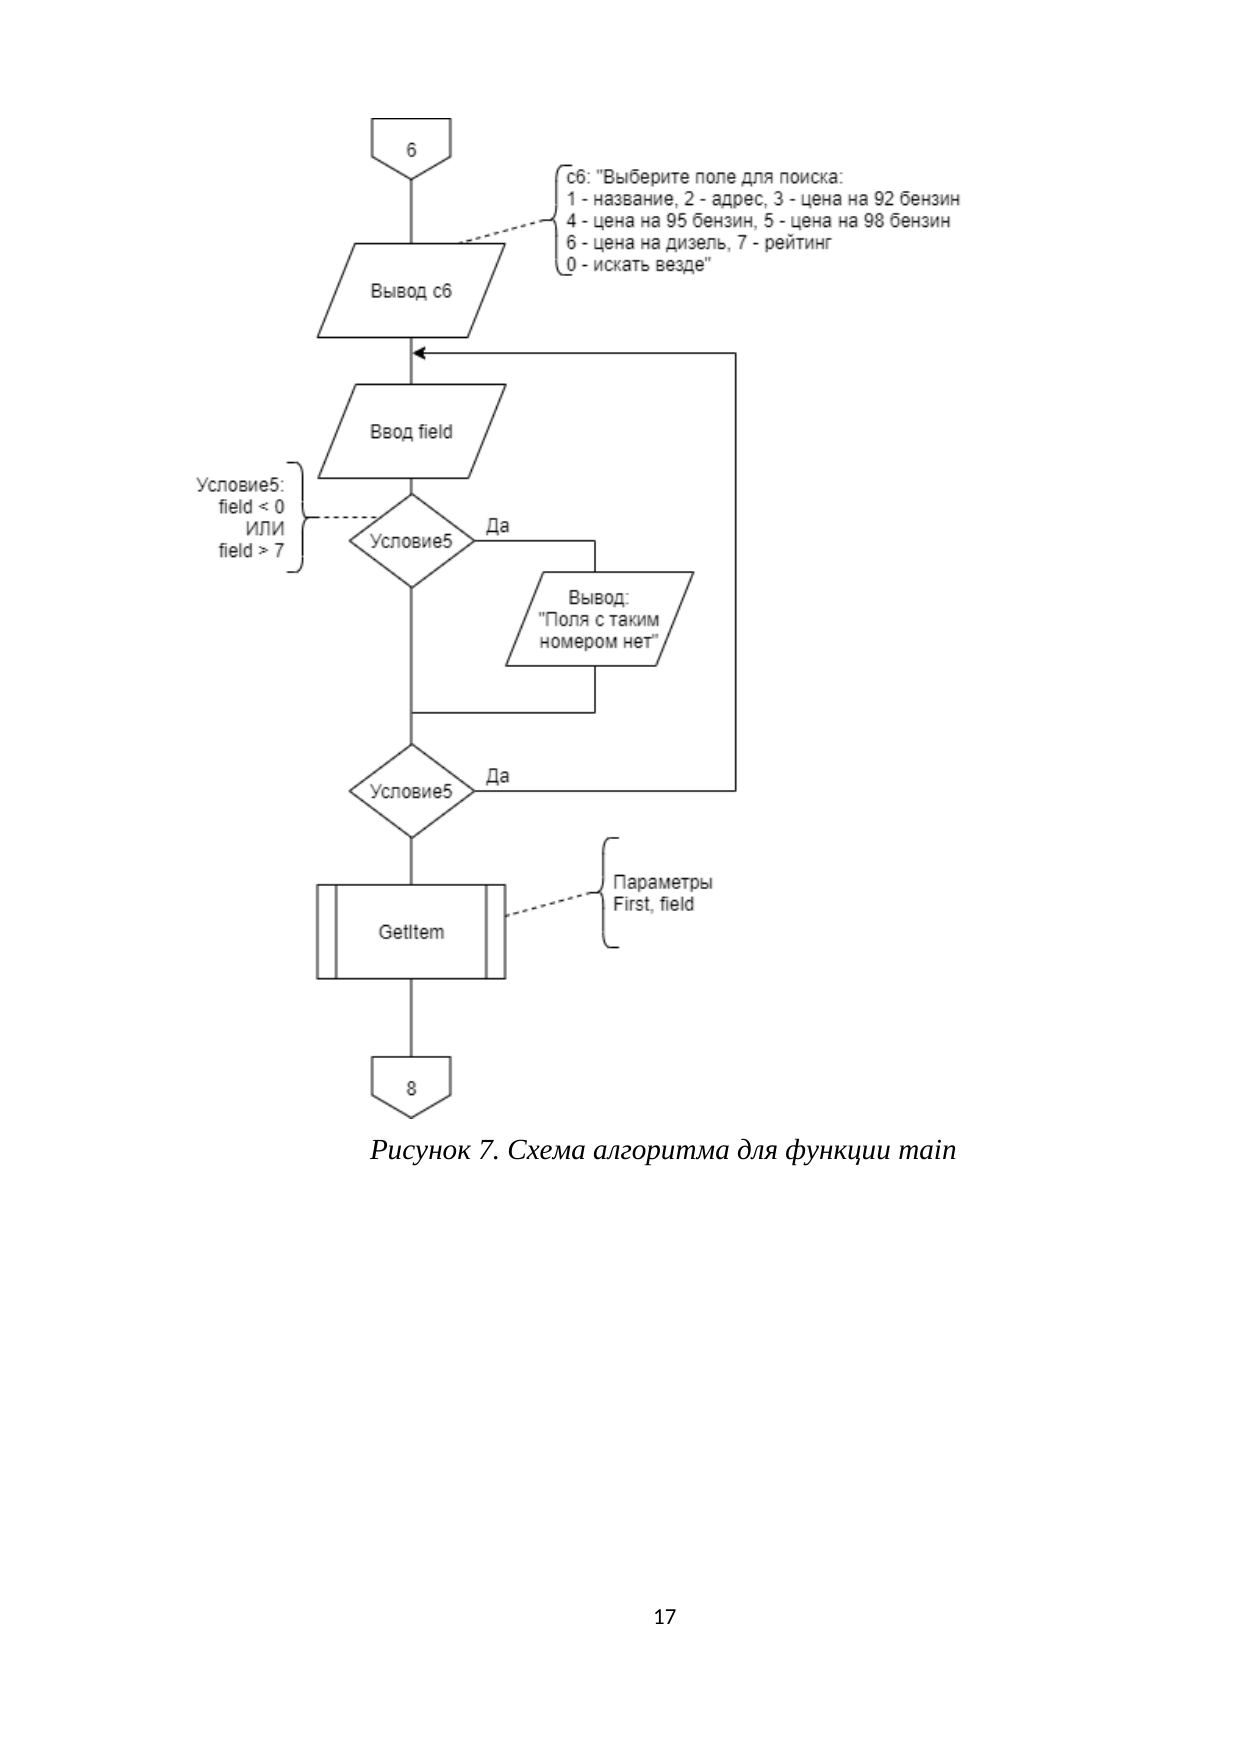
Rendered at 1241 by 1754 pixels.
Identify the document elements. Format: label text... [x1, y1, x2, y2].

picture [177, 118, 987, 1119]
text Рисунок 7. Схема алгоритма для функции main [177, 1132, 1152, 1166]
